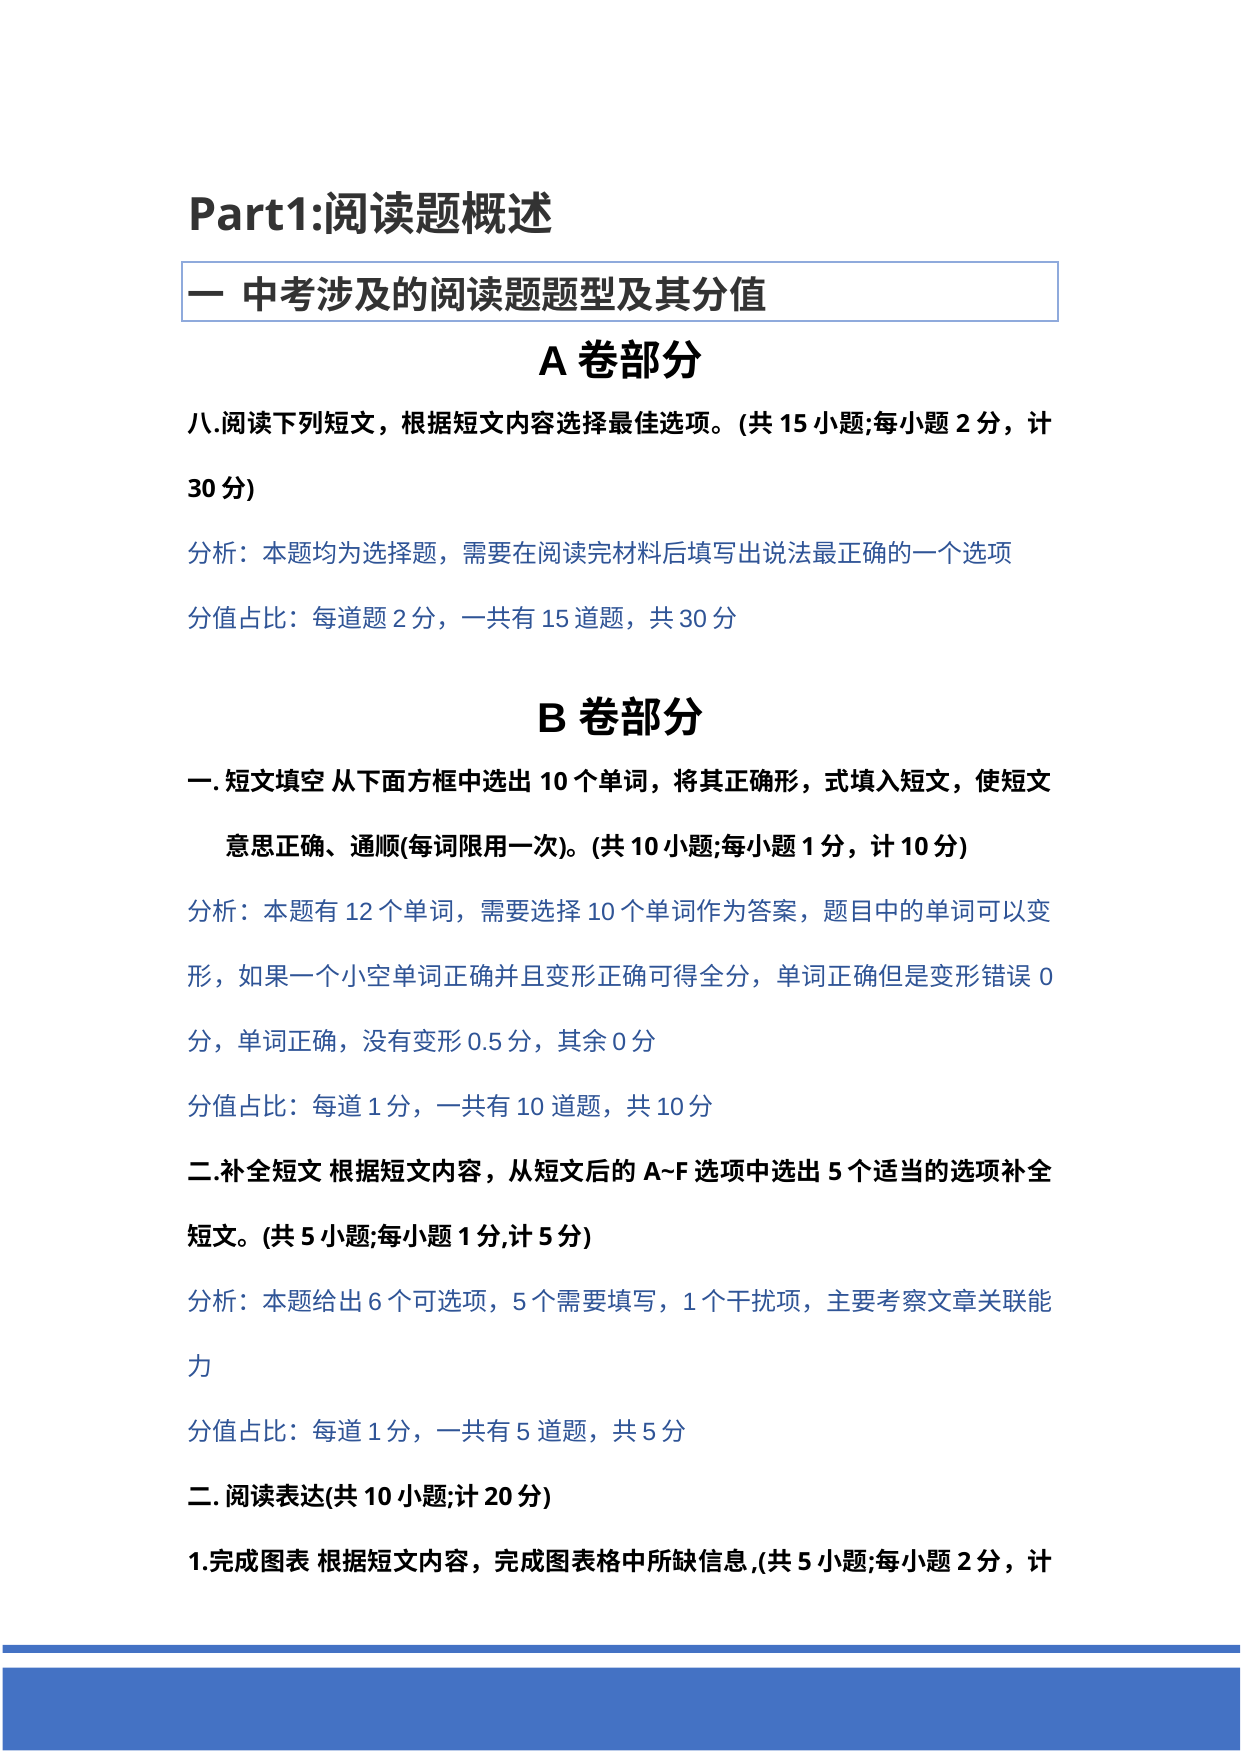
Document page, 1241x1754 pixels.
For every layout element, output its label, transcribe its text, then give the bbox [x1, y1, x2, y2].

text B 卷部分 [187, 682, 1053, 747]
text 分值占比：每道题2分，一共有15道题，共30分 [187, 584, 1053, 649]
list 短文填空 从下面方框中选出10个单词，将其正确形，式填入短文，使短文意思正确、通顺(每词限用一次)。(共10小题;每小题1分，计10分) [187, 747, 1053, 877]
text 一 中考涉及的阅读题题型及其分值 [187, 263, 1053, 320]
text 八.阅读下列短文，根据短文内容选择最佳选项。(共15小题;每小题2分，计30分) [187, 389, 1053, 519]
text Part1:阅读题概述 [187, 162, 1053, 259]
text 分析：本题有12个单词，需要选择10个单词作为答案，题目中的单词可以变形，如果一个小空单词正确并且变形正确可得全分，单词正确但是变形错误0分，单词正确，没有变形0.5分，其余0分 [187, 877, 1053, 1072]
text 二.补全短文 根据短文内容，从短文后的A~F选项中选出5个适当的选项补全短文。(共5小题;每小题1分,计5分) [187, 1137, 1053, 1267]
text 分析：本题给出6个可选项，5个需要填写，1个干扰项，主要考察文章关联能力 [187, 1267, 1053, 1397]
text 分值占比：每道1分，一共有5 道题，共5分 [187, 1397, 1053, 1462]
text 分析：本题均为选择题，需要在阅读完材料后填写出说法最正确的一个选项 [187, 519, 1053, 584]
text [187, 1527, 1053, 1592]
text 分值占比：每道1分，一共有10 道题，共10分 [187, 1072, 1053, 1137]
list 阅读表达(共10小题;计20分) [187, 1462, 1053, 1527]
text A 卷部分 [187, 324, 1053, 389]
